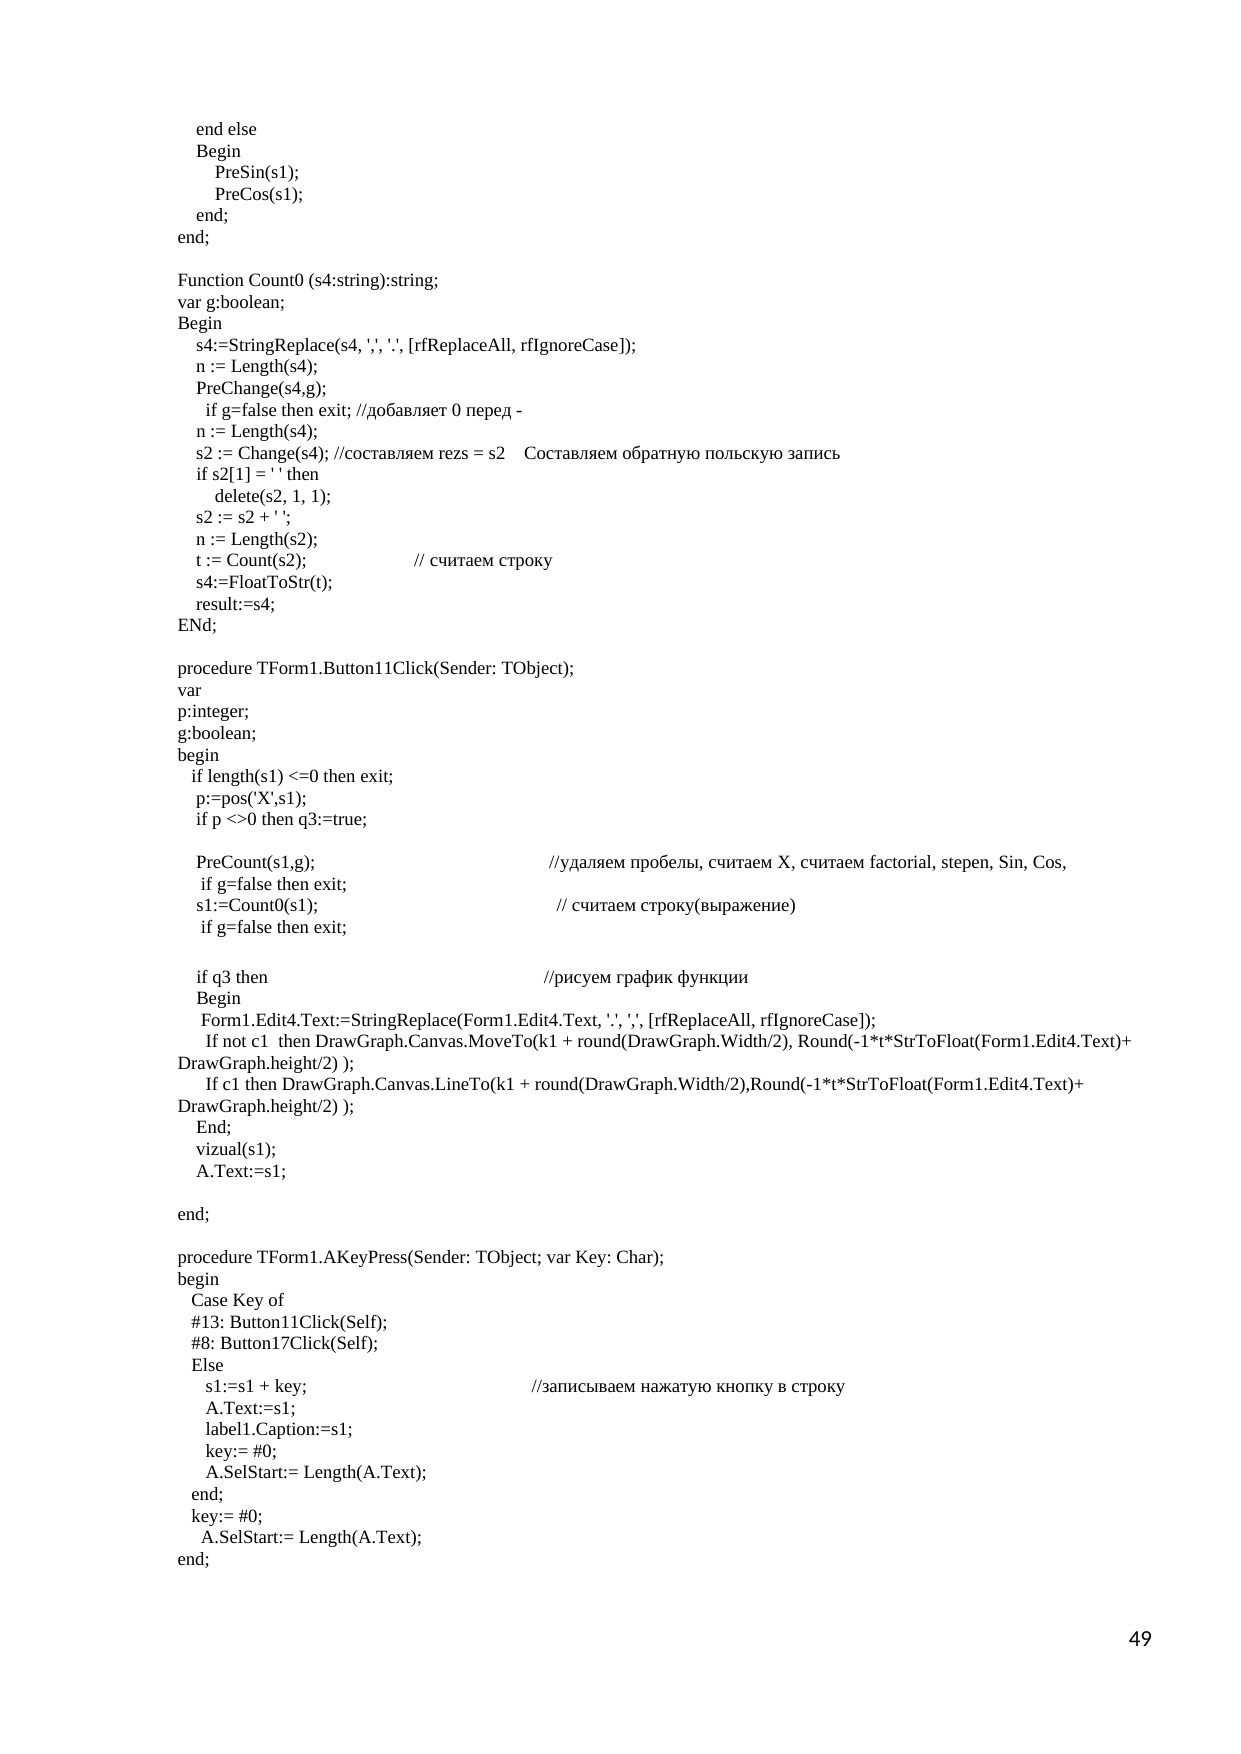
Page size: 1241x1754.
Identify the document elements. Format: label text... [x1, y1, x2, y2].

text Case Key of [177, 1289, 1152, 1311]
text end; [177, 1483, 1152, 1504]
text A.Text:=s1; [177, 1159, 1152, 1181]
text p:integer; [177, 700, 1152, 722]
text n := Length(s4); [177, 420, 1152, 442]
text If c1 then DrawGraph.Canvas.LineTo(k1 + round(DrawGraph.Width/2),Round(-1*t*StrToFloat(Form1.Edit4.Text)+ DrawGraph.height/2) ); [177, 1073, 1152, 1116]
text key:= #0; [177, 1504, 1152, 1526]
text if s2[1] = ' ' then [177, 463, 1152, 485]
text ENd; [177, 614, 1152, 636]
text delete(s2, 1, 1); [177, 485, 1152, 506]
text key:= #0; [177, 1440, 1152, 1461]
text Function Count0 (s4:string):string; [177, 269, 1152, 291]
text if g=false then exit; //добавляет 0 перед - [177, 398, 1152, 420]
text Begin [177, 312, 1152, 334]
text begin [177, 1267, 1152, 1289]
text s2 := Change(s4); //составляем rezs = s2 Составляем обратную польскую запись [177, 442, 1152, 463]
text end; [177, 1203, 1152, 1224]
text result:=s4; [177, 592, 1152, 614]
text label1.Caption:=s1; [177, 1418, 1152, 1440]
text if q3 then //рисуем график функции [177, 966, 1152, 987]
text if p <>0 then q3:=true; [177, 808, 1152, 830]
text procedure TForm1.Button11Click(Sender: TObject); [177, 657, 1152, 679]
text s4:=StringReplace(s4, ',', '.', [rfReplaceAll, rfIgnoreCase]); [177, 334, 1152, 355]
text If not c1 then DrawGraph.Canvas.MoveTo(k1 + round(DrawGraph.Width/2), Round(-1*t*StrToFloat(Form1.Edit4.Text)+ DrawGraph.height/2) ); [177, 1030, 1152, 1073]
text end; [177, 1548, 1152, 1569]
text s2 := s2 + ' '; [177, 506, 1152, 528]
text t := Count(s2); // считаем строку [177, 549, 1152, 571]
text end; [177, 204, 1152, 226]
text A.SelStart:= Length(A.Text); [177, 1461, 1152, 1483]
text if g=false then exit; [177, 916, 1152, 937]
text PreCount(s1,g); //удаляем пробелы, считаем X, считаем factorial, stepen, Sin, Cos, [177, 851, 1152, 873]
text n := Length(s2); [177, 528, 1152, 549]
text PreChange(s4,g); [177, 377, 1152, 398]
text Begin [177, 987, 1152, 1009]
text vizual(s1); [177, 1138, 1152, 1159]
text Else [177, 1354, 1152, 1375]
text PreSin(s1); [177, 161, 1152, 183]
text n := Length(s4); [177, 355, 1152, 377]
text g:boolean; [177, 722, 1152, 743]
text var [177, 679, 1152, 700]
text p:=pos('X',s1); [177, 787, 1152, 808]
text PreCos(s1); [177, 183, 1152, 204]
text Form1.Edit4.Text:=StringReplace(Form1.Edit4.Text, '.', ',', [rfReplaceAll, rfIgnoreCase]); [177, 1009, 1152, 1030]
text #8: Button17Click(Self); [177, 1332, 1152, 1354]
text if length(s1) <=0 then exit; [177, 765, 1152, 787]
text A.Text:=s1; [177, 1397, 1152, 1418]
text begin [177, 743, 1152, 765]
text A.SelStart:= Length(A.Text); [177, 1526, 1152, 1548]
text var g:boolean; [177, 291, 1152, 312]
text s1:=Count0(s1); // считаем строку(выражение) [177, 894, 1152, 916]
text end else [177, 118, 1152, 140]
text Begin [177, 140, 1152, 161]
text s4:=FloatToStr(t); [177, 571, 1152, 592]
text s1:=s1 + key; //записываем нажатую кнопку в строку [177, 1375, 1152, 1397]
text end; [177, 226, 1152, 247]
text End; [177, 1116, 1152, 1138]
text if g=false then exit; [177, 873, 1152, 894]
text #13: Button11Click(Self); [177, 1311, 1152, 1332]
text procedure TForm1.AKeyPress(Sender: TObject; var Key: Char); [177, 1246, 1152, 1267]
